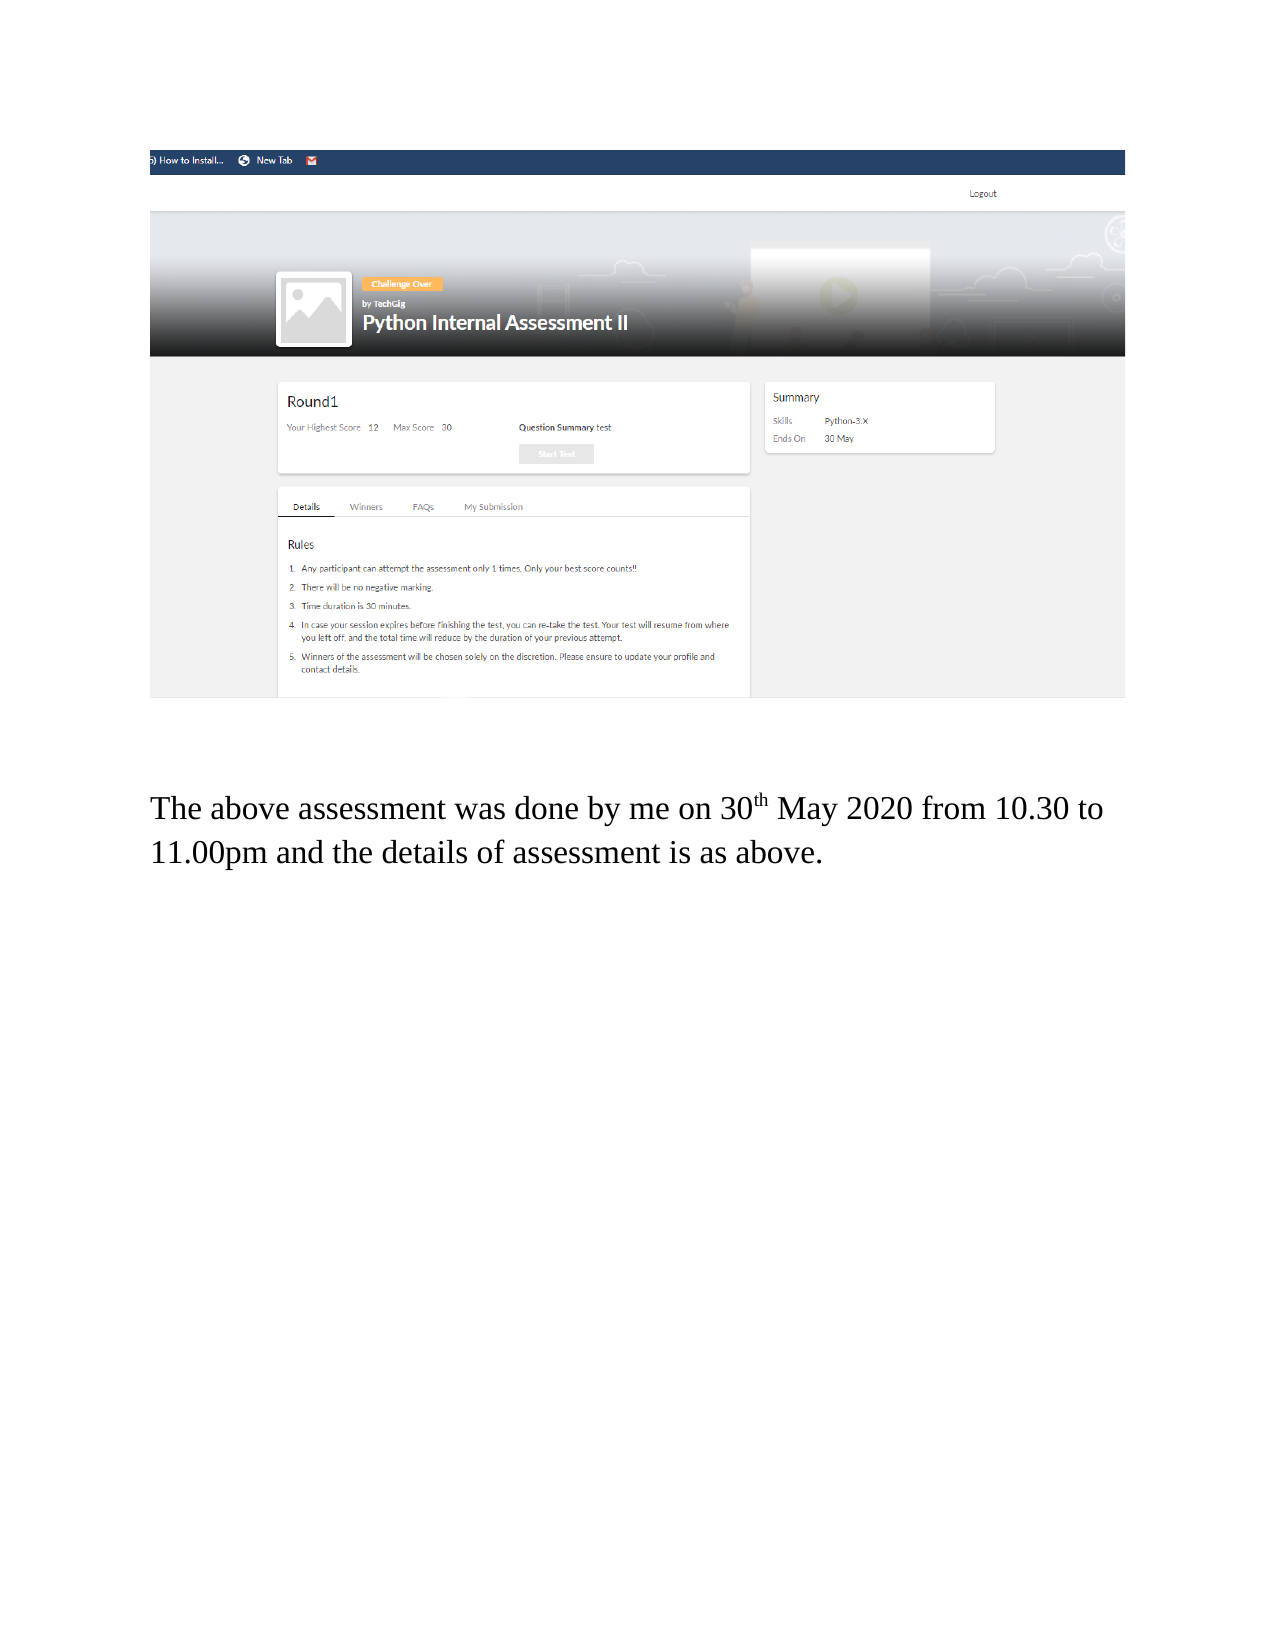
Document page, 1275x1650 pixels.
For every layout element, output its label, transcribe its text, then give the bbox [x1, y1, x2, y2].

picture [150, 150, 1125, 698]
text The above assessment was done by me on 30th May 2020 from 10.30 to 11.00pm and the details of assessment is as above. [150, 788, 1125, 870]
